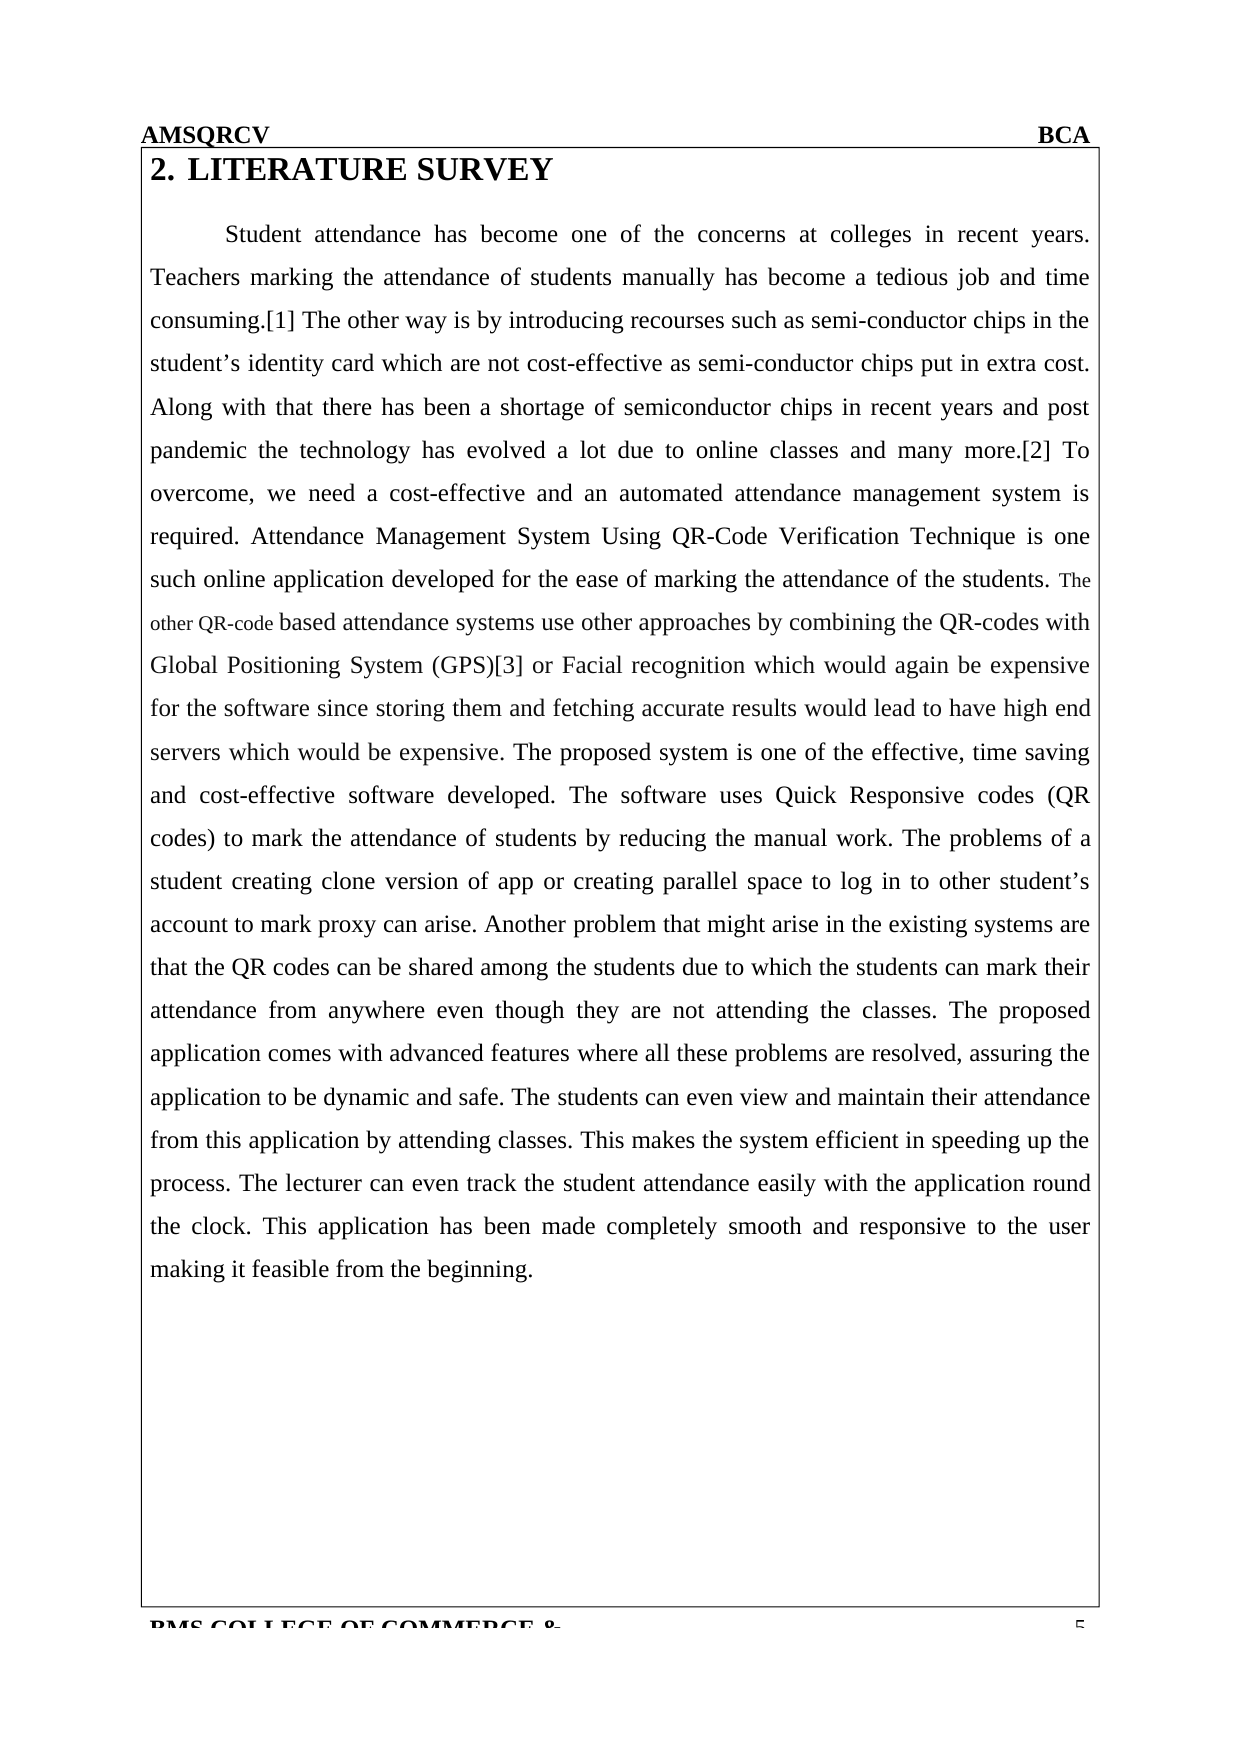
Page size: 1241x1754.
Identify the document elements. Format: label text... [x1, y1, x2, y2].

text Student attendance has become one of the concerns at colleges in recent years. Teachers marking the attendance of students manually has become a tedious job and time consuming.[1] The other way is by introducing recourses such as semi-conductor chips in the student’s identity card which are not cost-effective as semi-conductor chips put in extra cost. Along with that there has been a shortage of semiconductor chips in recent years and post pandemic the technology has evolved a lot due to online classes and many more.[2] To overcome, we need a cost-effective and an automated attendance management system is required. Attendance Management System Using QR-Code Verification Technique is one such online application developed for the ease of marking the attendance of the students. The other QR-code based attendance systems use other approaches by combining the QR-codes with Global Positioning System (GPS)[3] or Facial recognition which would again be expensive for the software since storing them and fetching accurate results would lead to have high end servers which would be expensive. The proposed system is one of the effective, time saving and cost-effective software developed. The software uses Quick Responsive codes (QR codes) to mark the attendance of students by reducing the manual work. The problems of a student creating clone version of app or creating parallel space to log in to other student’s account to mark proxy can arise. Another problem that might arise in the existing systems are that the QR codes can be shared among the students due to which the students can mark their attendance from anywhere even though they are not attending the classes. The proposed application comes with advanced features where all these problems are resolved, assuring the application to be dynamic and safe. The students can even view and maintain their attendance from this application by attending classes. This makes the system efficient in speeding up the process. The lecturer can even track the student attendance easily with the application round the clock. This application has been made completely smooth and responsive to the user making it feasible from the beginning. [150, 219, 1091, 1283]
subtitle LITERATURE SURVEY [150, 149, 1111, 187]
